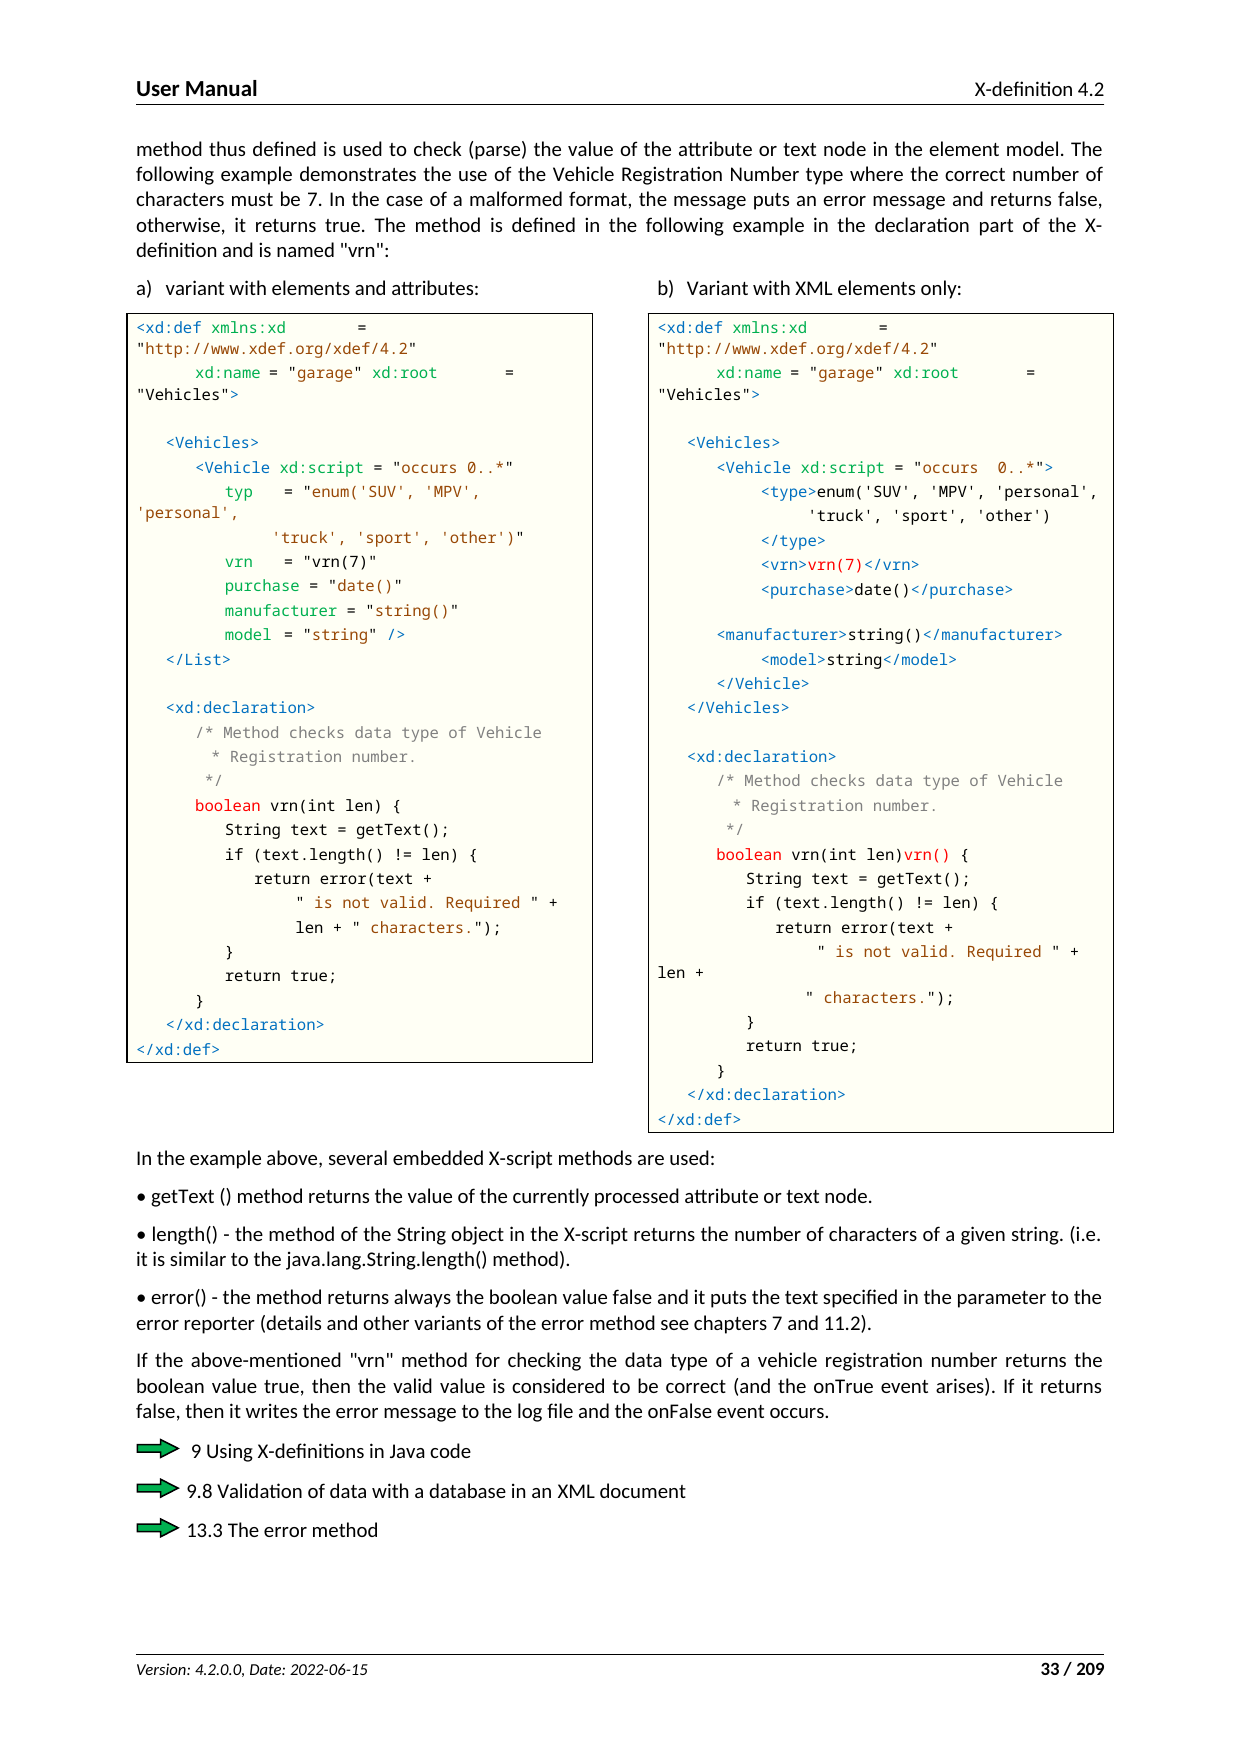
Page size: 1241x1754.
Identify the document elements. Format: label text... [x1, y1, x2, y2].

text " is not valid. Required " + len + [649, 938, 1113, 983]
text <model>string</model> [649, 645, 1113, 669]
text </Vehicles> [649, 694, 1113, 718]
text * Registration number. [128, 743, 592, 767]
text </type> [649, 526, 1113, 551]
text In the example above, several embedded X-script methods are used: [136, 1145, 1104, 1171]
text return true; [649, 1032, 1113, 1056]
text </List> [128, 645, 592, 669]
text * Registration number. [649, 791, 1113, 816]
text <Vehicles> [128, 429, 592, 453]
text boolean vrn(int len) { [128, 791, 592, 816]
text /* Method checks data type of Vehicle [128, 718, 592, 743]
text return error(text + [649, 913, 1113, 938]
list variant with elements and attributes: [136, 275, 583, 301]
text </xd:def> [649, 1105, 1113, 1132]
text */ [128, 767, 592, 791]
text if (text.length() != len) { [128, 840, 592, 864]
text purchase = "date()" [128, 572, 592, 596]
text vrn = "vrn(7)" [128, 548, 592, 572]
text <manufacturer>string()</manufacturer> [649, 599, 1113, 645]
text } [649, 1008, 1113, 1032]
text <type>enum('SUV', 'MPV', 'personal', [649, 478, 1113, 502]
text return true; [128, 962, 592, 986]
text <Vehicle xd:script = "occurs 0..*" [128, 453, 592, 478]
text } [649, 1056, 1113, 1081]
text 9 Using X-definitions in Java code [136, 1436, 1104, 1464]
text <xd:def xmlns:xd = "http://www.xdef.org/xdef/4.2" [128, 314, 592, 359]
text <Vehicles> [649, 429, 1113, 453]
list Variant with XML elements only: [657, 275, 1104, 301]
text len + " characters."); [128, 913, 592, 938]
text /* Method checks data type of Vehicle [649, 767, 1113, 791]
text </xd:def> [128, 1035, 592, 1062]
text </Vehicle> [649, 669, 1113, 694]
text • length() - the method of the String object in the X-script returns the number of characters of a given string. (i.e. it is similar to the java.lang.String.length() method). [136, 1221, 1104, 1272]
text <xd:def xmlns:xd = "http://www.xdef.org/xdef/4.2" [649, 314, 1113, 359]
text xd:name = "garage" xd:root = "Vehicles"> [128, 359, 592, 404]
text <xd:declaration> [649, 743, 1113, 767]
text <xd:declaration> [128, 694, 592, 718]
text return error(text + [128, 864, 592, 889]
text " characters."); [649, 983, 1113, 1008]
text typ = "enum('SUV', 'MPV', 'personal', [128, 478, 592, 523]
text • error() - the method returns always the boolean value false and it puts the text specified in the parameter to the error reporter (details and other variants of the error method see chapters 7 and 11.2). [136, 1284, 1104, 1335]
text </xd:declaration> [649, 1081, 1113, 1105]
text boolean vrn(int len)vrn() { [649, 840, 1113, 864]
text </xd:declaration> [128, 1011, 592, 1035]
text String text = getText(); [128, 816, 592, 840]
text 13.3 The error method [136, 1516, 1104, 1543]
text */ [649, 816, 1113, 840]
text <vrn>vrn(7)</vrn> [649, 551, 1113, 575]
text " is not valid. Required " + [128, 889, 592, 913]
text If the above-mentioned "vrn" method for checking the data type of a vehicle registration number returns the boolean value true, then the valid value is considered to be correct (and the onTrue event arises). If it returns false, then it writes the error message to the log file and the onFalse event occurs. [136, 1348, 1104, 1424]
text 'truck', 'sport', 'other')" [128, 523, 592, 548]
text model = "string" /> [128, 621, 592, 645]
text manufacturer = "string()" [128, 596, 592, 621]
text • getText () method returns the value of the currently processed attribute or text node. [136, 1183, 1104, 1208]
text if (text.length() != len) { [649, 889, 1113, 913]
text xd:name = "garage" xd:root = "Vehicles"> [649, 359, 1113, 404]
text } [128, 986, 592, 1011]
text 'truck', 'sport', 'other') [649, 502, 1113, 526]
text String text = getText(); [649, 864, 1113, 889]
text <Vehicle xd:script = "occurs 0..*"> [649, 453, 1113, 478]
text 9.8 Validation of data with a database in an XML document [136, 1476, 1104, 1503]
text <purchase>date()</purchase> [649, 575, 1113, 599]
text } [128, 938, 592, 962]
